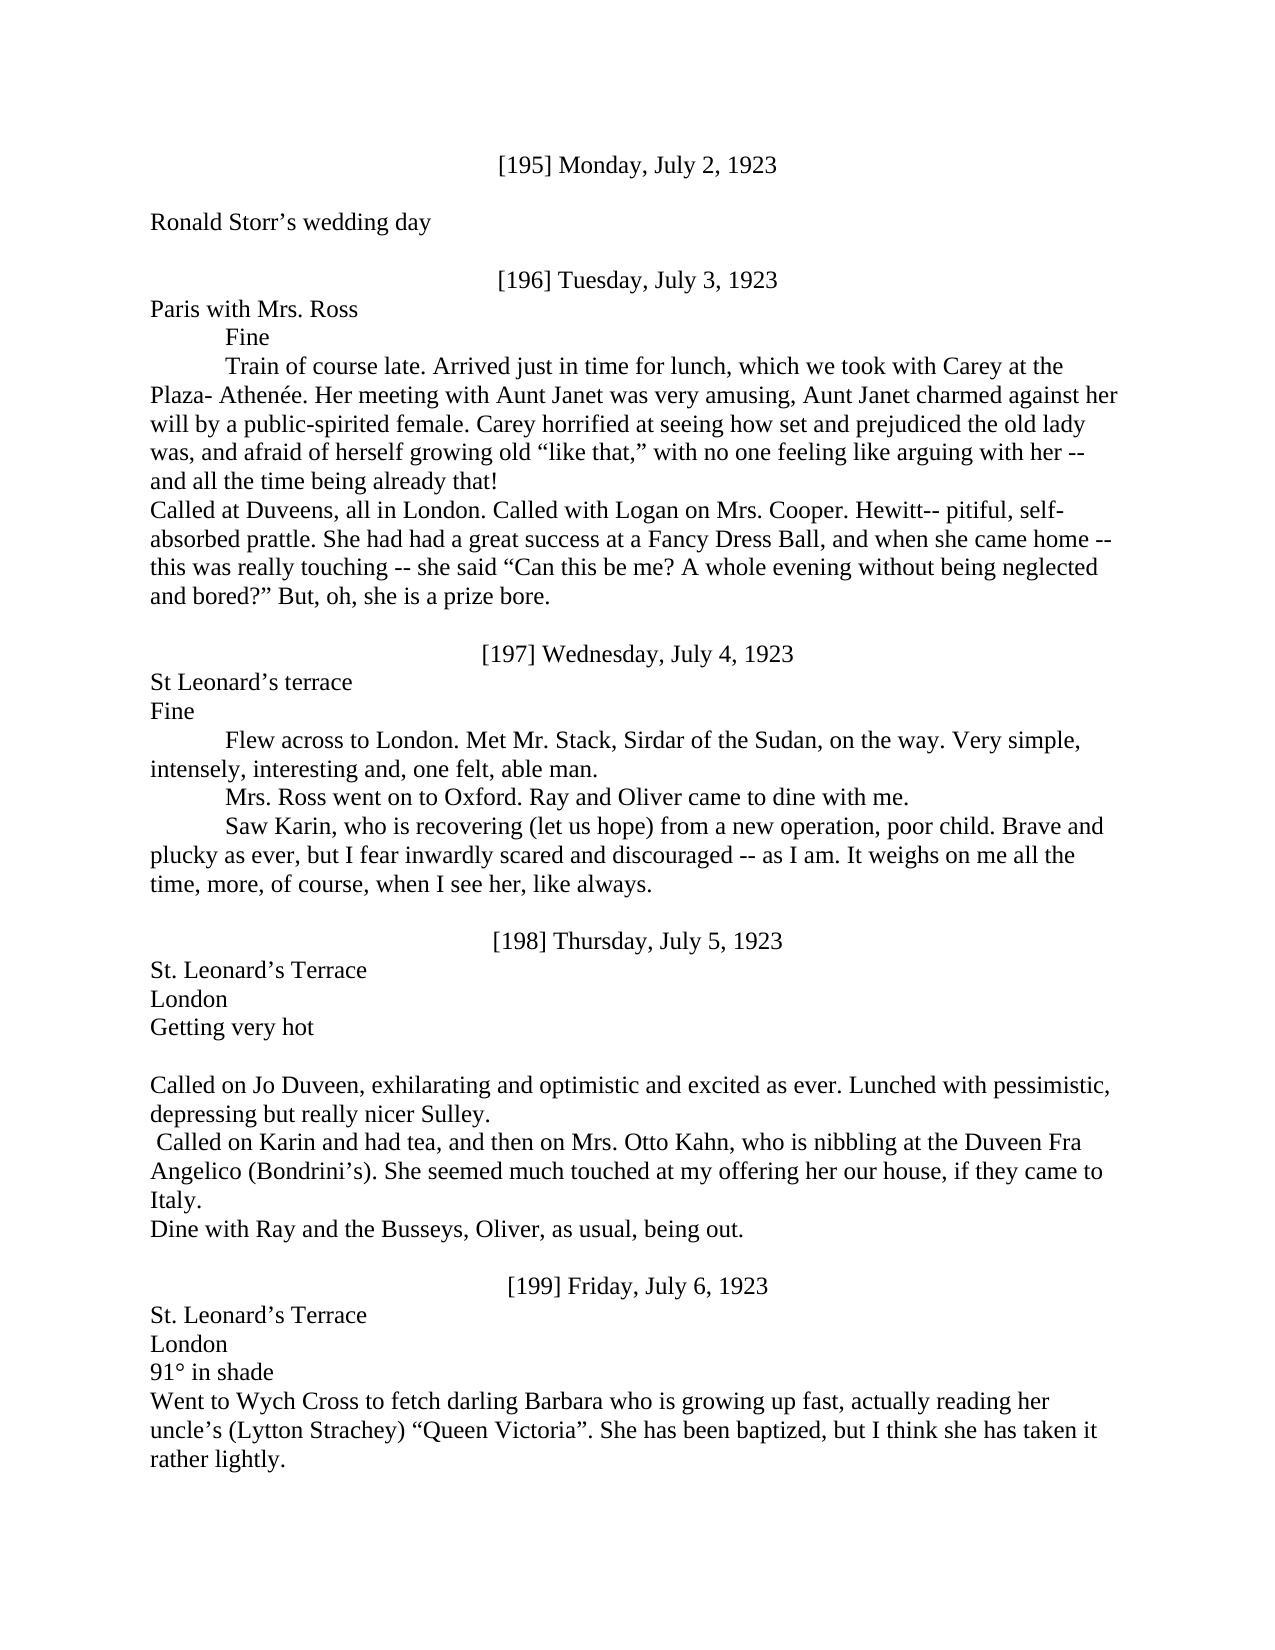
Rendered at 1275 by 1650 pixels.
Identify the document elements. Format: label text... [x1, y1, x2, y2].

text Called at Duveens, all in London. Called with Logan on Mrs. Cooper. Hewitt-- pitiful, self-absorbed prattle. She had had a great success at a Fancy Dress Ball, and when she came home -- this was really touching -- she said “Can this be me? A whole evening without being neglected and bored?” But, oh, she is a prize bore. [150, 495, 1125, 610]
text [199] Friday, July 6, 1923 [150, 1271, 1125, 1300]
text Dine with Ray and the Busseys, Oliver, as usual, being out. [150, 1214, 1125, 1242]
text 91° in shade [150, 1357, 1125, 1386]
text London [150, 984, 1125, 1012]
text Ronald Storr’s wedding day [150, 207, 1125, 236]
text [195] Monday, July 2, 1923 [150, 150, 1125, 179]
text Train of course late. Arrived just in time for lunch, which we took with Carey at the Plaza- Athenée. Her meeting with Aunt Janet was very amusing, Aunt Janet charmed against her will by a public-spirited female. Carey horrified at seeing how set and prejudiced the old lady was, and afraid of herself growing old “like that,” with no one feeling like arguing with her -- and all the time being already that! [150, 351, 1125, 495]
text [196] Tuesday, July 3, 1923 [150, 265, 1125, 294]
text London [150, 1329, 1125, 1357]
text St. Leonard’s Terrace [150, 1300, 1125, 1329]
text St. Leonard’s Terrace [150, 955, 1125, 984]
text [197] Wednesday, July 4, 1923 [150, 639, 1125, 667]
text Called on Jo Duveen, exhilarating and optimistic and excited as ever. Lunched with pessimistic, depressing but really nicer Sulley. [150, 1070, 1125, 1127]
text Went to Wych Cross to fetch darling Barbara who is growing up fast, actually reading her uncle’s (Lytton Strachey) “Queen Victoria”. She has been baptized, but I think she has taken it rather lightly. [150, 1386, 1125, 1472]
text Getting very hot [150, 1012, 1125, 1041]
text Fine [150, 322, 1125, 351]
text St Leonard’s terrace [150, 667, 1125, 696]
text Called on Karin and had tea, and then on Mrs. Otto Kahn, who is nibbling at the Duveen Fra Angelico (Bondrini’s). She seemed much touched at my offering her our house, if they came to Italy. [150, 1127, 1125, 1214]
text Mrs. Ross went on to Oxford. Ray and Oliver came to dine with me. [150, 782, 1125, 811]
text Saw Karin, who is recovering (let us hope) from a new operation, poor child. Brave and plucky as ever, but I fear inwardly scared and discouraged -- as I am. It weighs on me all the time, more, of course, when I see her, like always. [150, 811, 1125, 897]
text [198] Thursday, July 5, 1923 [150, 926, 1125, 955]
text Paris with Mrs. Ross [150, 294, 1125, 322]
text Flew across to London. Met Mr. Stack, Sirdar of the Sudan, on the way. Very simple, intensely, interesting and, one felt, able man. [150, 725, 1125, 782]
text Fine [150, 696, 1125, 725]
